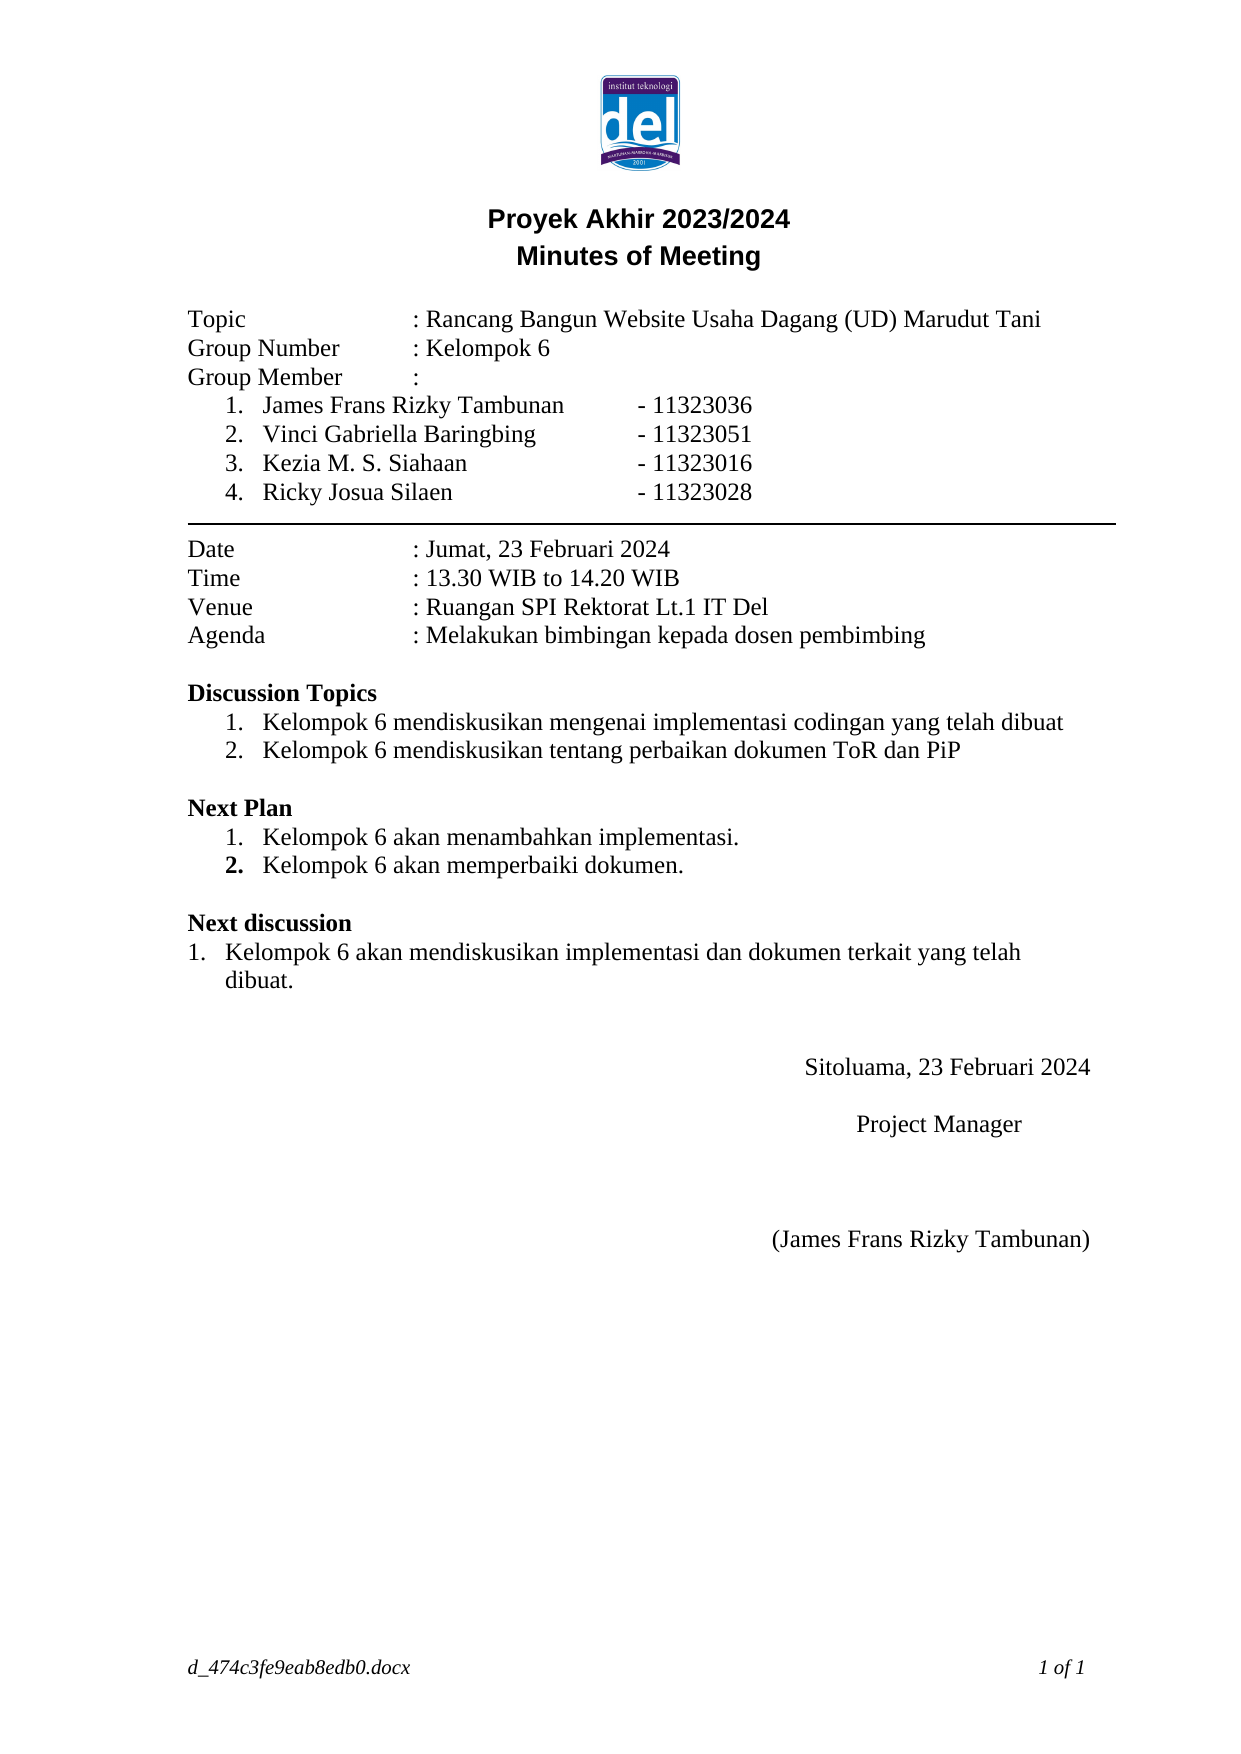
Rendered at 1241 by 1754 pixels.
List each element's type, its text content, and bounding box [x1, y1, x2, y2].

list Kezia M. S. Siahaan - 11323016 [225, 448, 1090, 477]
text Time : 13.30 WIB to 14.20 WIB [187, 563, 1090, 592]
list Vinci Gabriella Baringbing - 11323051 [225, 419, 1090, 448]
text Group Number : Kelompok 6 [187, 333, 1090, 362]
text Project Manager [712, 1109, 1090, 1138]
list Ricky Josua Silaen - 11323028 [225, 477, 1090, 505]
text Next discussion [187, 908, 1090, 937]
text Sitoluama, 23 Februari 2024 [187, 1052, 1090, 1080]
list Kelompok 6 akan memperbaiki dokumen. [225, 850, 1090, 879]
text Date : Jumat, 23 Februari 2024 [187, 534, 1090, 563]
list James Frans Rizky Tambunan - 11323036 [225, 390, 1090, 419]
picture [596, 75, 682, 171]
list Kelompok 6 akan mendiskusikan implementasi dan dokumen terkait yang telah dibuat. [187, 937, 1090, 994]
text Topic : Rancang Bangun Website Usaha Dagang (UD) Marudut Tani [187, 304, 1090, 333]
list Kelompok 6 mendiskusikan mengenai implementasi codingan yang telah dibuat [225, 707, 1090, 735]
text (James Frans Rizky Tambunan) [187, 1224, 1090, 1253]
text Venue : Ruangan SPI Rektorat Lt.1 IT Del [187, 592, 1090, 620]
list Kelompok 6 mendiskusikan tentang perbaikan dokumen ToR dan PiP [225, 735, 1090, 764]
text Discussion Topics [187, 678, 1090, 707]
text Agenda : Melakukan bimbingan kepada dosen pembimbing [187, 620, 1090, 649]
list Kelompok 6 akan menambahkan implementasi. [225, 822, 1090, 850]
text Next Plan [187, 793, 1090, 822]
text Group Member : [187, 362, 1090, 390]
